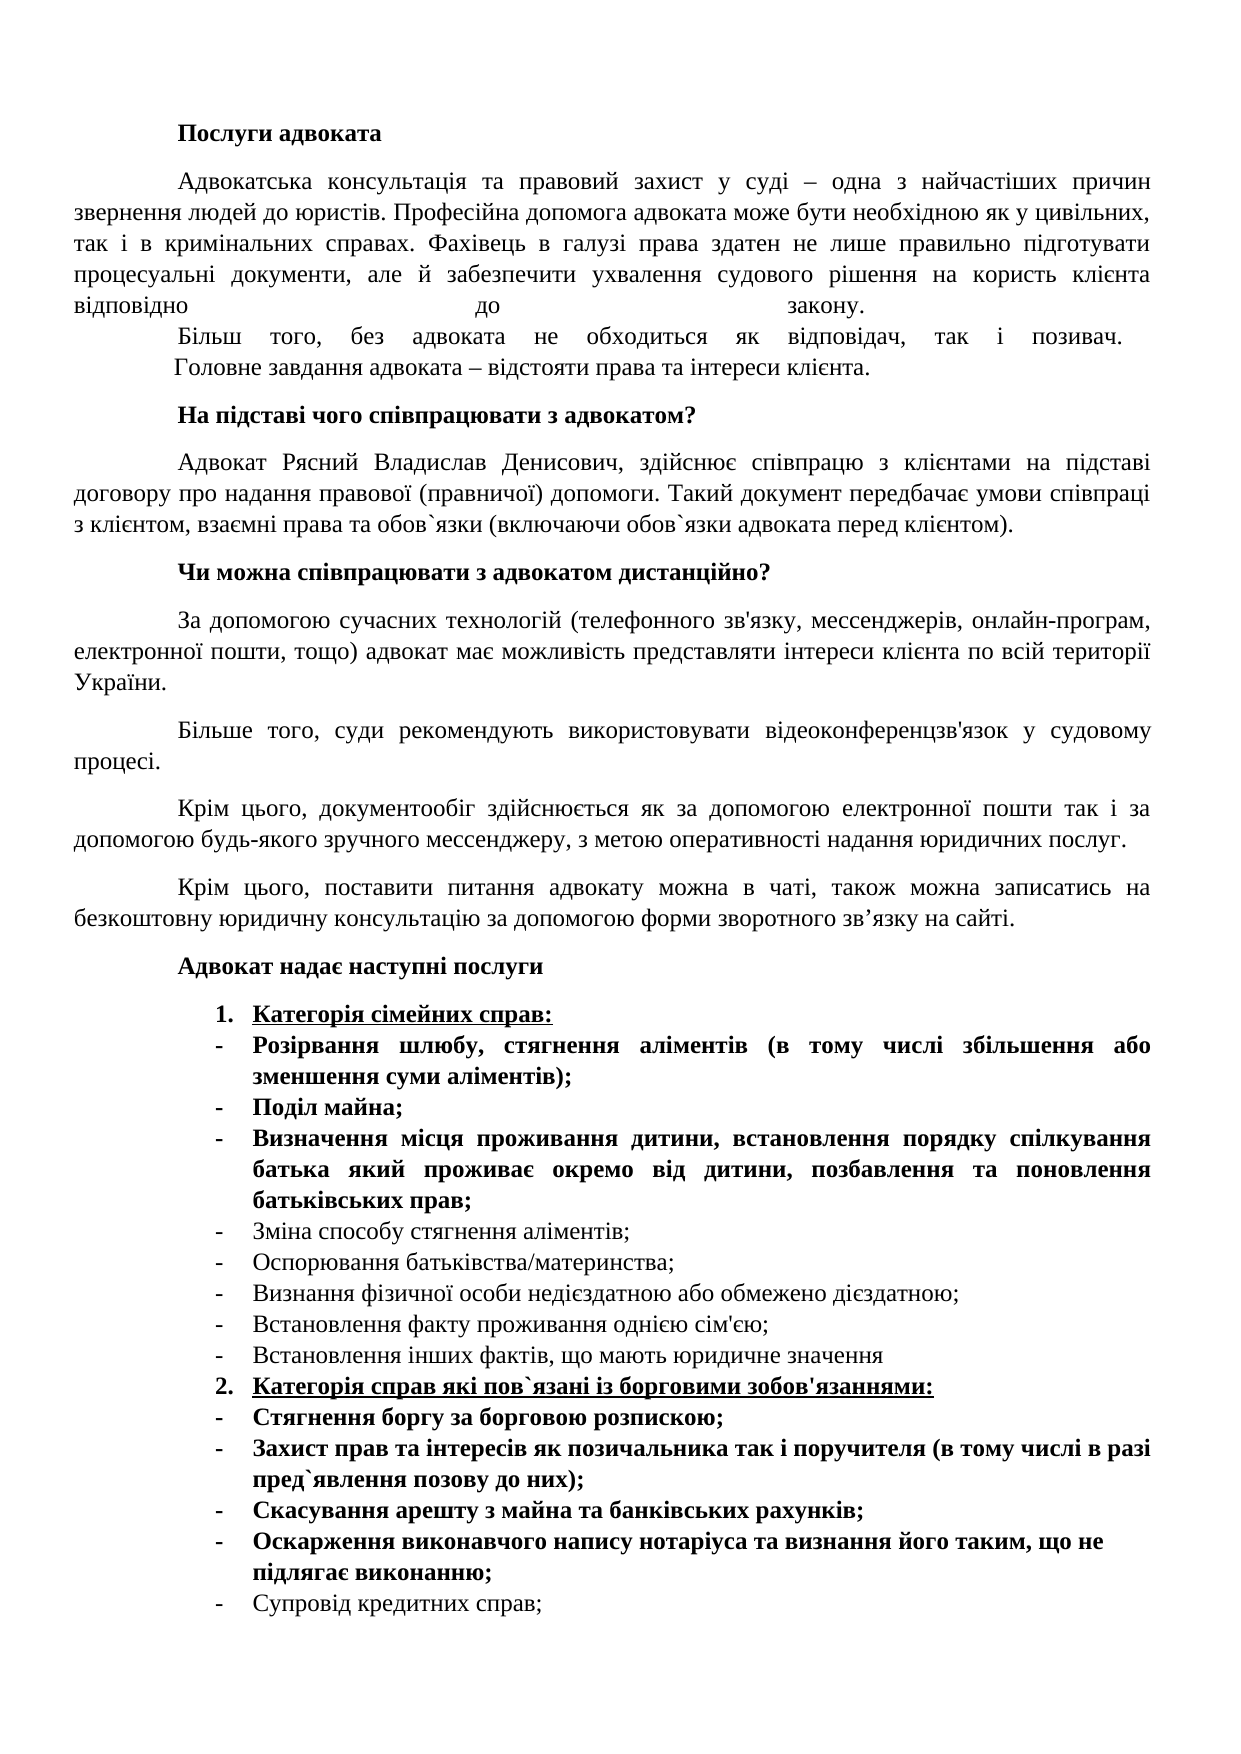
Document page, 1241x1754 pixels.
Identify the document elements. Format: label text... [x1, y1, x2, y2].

text Адвокатська консультація та правовий захист у суді – одна з найчастіших причин звернення людей до юристів. Професійна допомога адвоката може бути необхідною як у цивільних, так і в кримінальних справах. Фахівець в галузі права здатен не лише правильно підготувати процесуальні документи, але й забезпечити ухвалення судового рішення на користь клієнта відповідно до закону. Більш того, без адвоката не обходиться як відповідач, так і позивач. Головне завдання адвоката – відстояти права та інтереси клієнта. [74, 166, 1152, 381]
list Захист прав та інтересів як позичальника так і поручителя (в тому числі в разі пред`явлення позову до них); [215, 1433, 1152, 1493]
list Стягнення боргу за борговою розпискою; [215, 1402, 1152, 1431]
list Встановлення факту проживання однією сім'єю; [215, 1309, 1152, 1338]
list Категорія справ які пов`язані із борговими зобов'язаннями: [215, 1371, 1152, 1400]
list Супровід кредитних справ; [215, 1588, 1152, 1617]
list Встановлення інших фактів, що мають юридичне значення [215, 1340, 1152, 1369]
list Зміна способу стягнення аліментів; [215, 1216, 1152, 1245]
list Визначення місця проживання дитини, встановлення порядку спілкування батька який проживає окремо від дитини, позбавлення та поновлення батьківських прав; [215, 1123, 1152, 1214]
list Розірвання шлюбу, стягнення аліментів (в тому числі збільшення або зменшення суми аліментів); [215, 1030, 1152, 1089]
text Адвокат надає наступні послуги [74, 951, 1152, 980]
text Більше того, суди рекомендують використовувати відеоконференцзв'язок у судовому процесі. [74, 715, 1152, 774]
list Визнання фізичної особи недієздатною або обмежено дієздатною; [215, 1278, 1152, 1307]
text Адвокат Рясний Владислав Денисович, здійснює співпрацю з клієнтами на підставі договору про надання правової (правничої) допомоги. Такий документ передбачає умови співпраці з клієнтом, взаємні права та обов`язки (включаючи обов`язки адвоката перед клієнтом). [74, 447, 1152, 538]
text Чи можна співпрацювати з адвокатом дистанційно? [74, 557, 1152, 586]
list Оскарження виконавчого напису нотаріуса та визнання його таким, що не підлягає виконанню; [215, 1526, 1152, 1586]
list Скасування арешту з майна та банківських рахунків; [215, 1495, 1152, 1524]
list Оспорювання батьківства/материнства; [215, 1247, 1152, 1276]
text Крім цього, поставити питання адвокату можна в чаті, також можна записатись на безкоштовну юридичну консультацію за допомогою форми зворотного зв’язку на сайті. [74, 872, 1152, 932]
text За допомогою сучасних технологій (телефонного зв'язку, мессенджерів, онлайн-програм, електронної пошти, тощо) адвокат має можливість представляти інтереси клієнта по всій території України. [74, 605, 1152, 696]
text Послуги адвоката [148, 118, 1152, 147]
list Поділ майна; [215, 1092, 1152, 1121]
list Категорія сімейних справ: [215, 999, 1152, 1027]
text Крім цього, документообіг здійснюється як за допомогою електронної пошти так і за допомогою будь-якого зручного мессенджеру, з метою оперативності надання юридичних послуг. [74, 793, 1152, 853]
text На підставі чого співпрацювати з адвокатом? [74, 400, 1152, 428]
